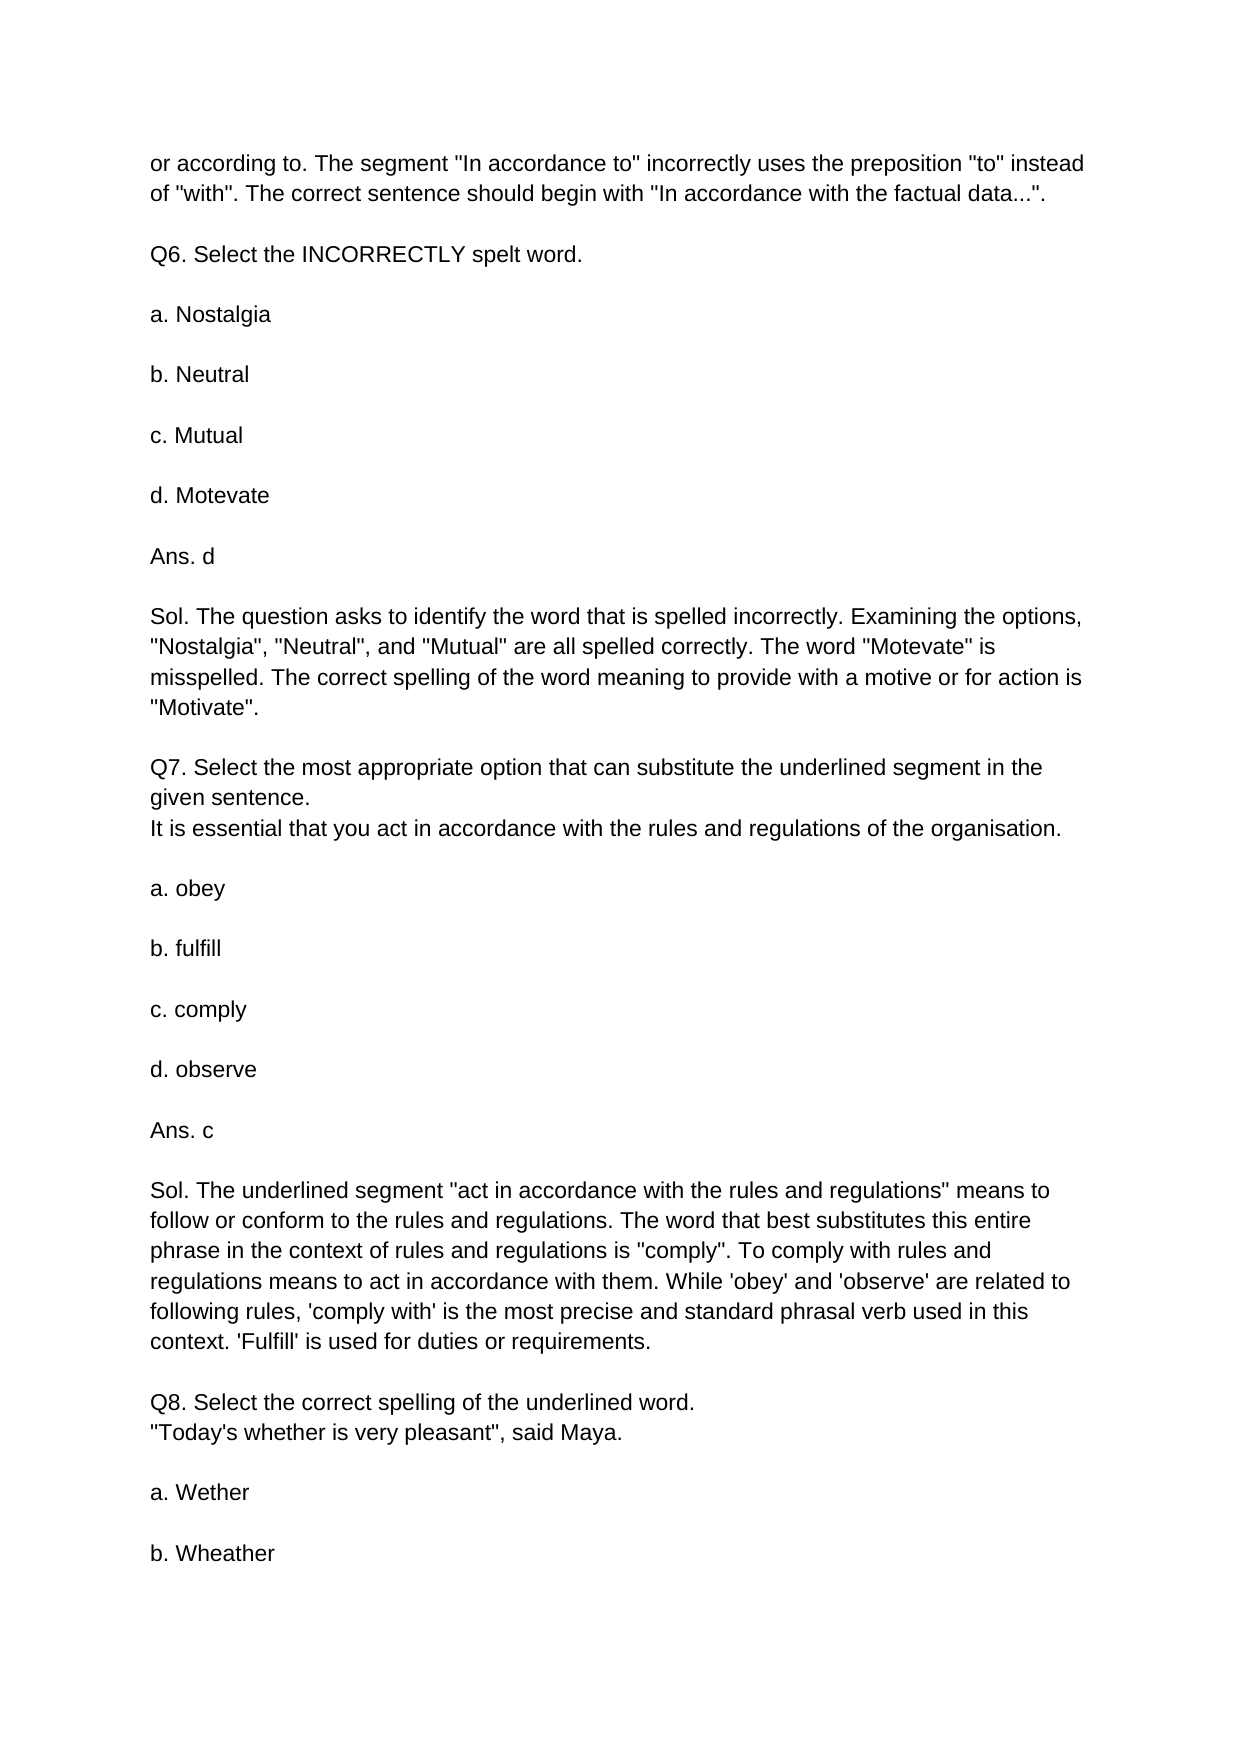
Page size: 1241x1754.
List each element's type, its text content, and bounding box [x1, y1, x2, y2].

text a. Wether [150, 1479, 1090, 1506]
text Q6. Select the INCORRECTLY spelt word. [150, 241, 1090, 267]
text "Today's whether is very pleasant", said Maya. [150, 1419, 1090, 1445]
text Q7. Select the most appropriate option that can substitute the underlined segment in the given sentence. [150, 754, 1090, 811]
text a. Nostalgia [150, 301, 1090, 327]
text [150, 150, 1090, 207]
text d. Motevate [150, 482, 1090, 509]
text Ans. d [150, 543, 1090, 569]
text c. comply [150, 996, 1090, 1022]
text Q8. Select the correct spelling of the underlined word. [150, 1388, 1090, 1415]
text Sol. The underlined segment "act in accordance with the rules and regulations" means to follow or conform to the rules and regulations. The word that best substitutes this entire phrase in the context of rules and regulations is "comply". To comply with rules and regulations means to act in accordance with them. While 'obey' and 'observe' are related to following rules, 'comply with' is the most precise and standard phrasal verb used in this context. 'Fulfill' is used for duties or requirements. [150, 1177, 1090, 1354]
text It is essential that you act in accordance with the rules and regulations of the organisation. [150, 814, 1090, 841]
text d. observe [150, 1056, 1090, 1083]
text b. Neutral [150, 361, 1090, 388]
text b. fulfill [150, 935, 1090, 962]
text Sol. The question asks to identify the word that is spelled incorrectly. Examining the options, "Nostalgia", "Neutral", and "Mutual" are all spelled correctly. The word "Motevate" is misspelled. The correct spelling of the word meaning to provide with a motive or for action is "Motivate". [150, 603, 1090, 720]
text b. Wheather [150, 1539, 1090, 1566]
text a. obey [150, 875, 1090, 901]
text Ans. c [150, 1117, 1090, 1143]
text c. Mutual [150, 422, 1090, 448]
